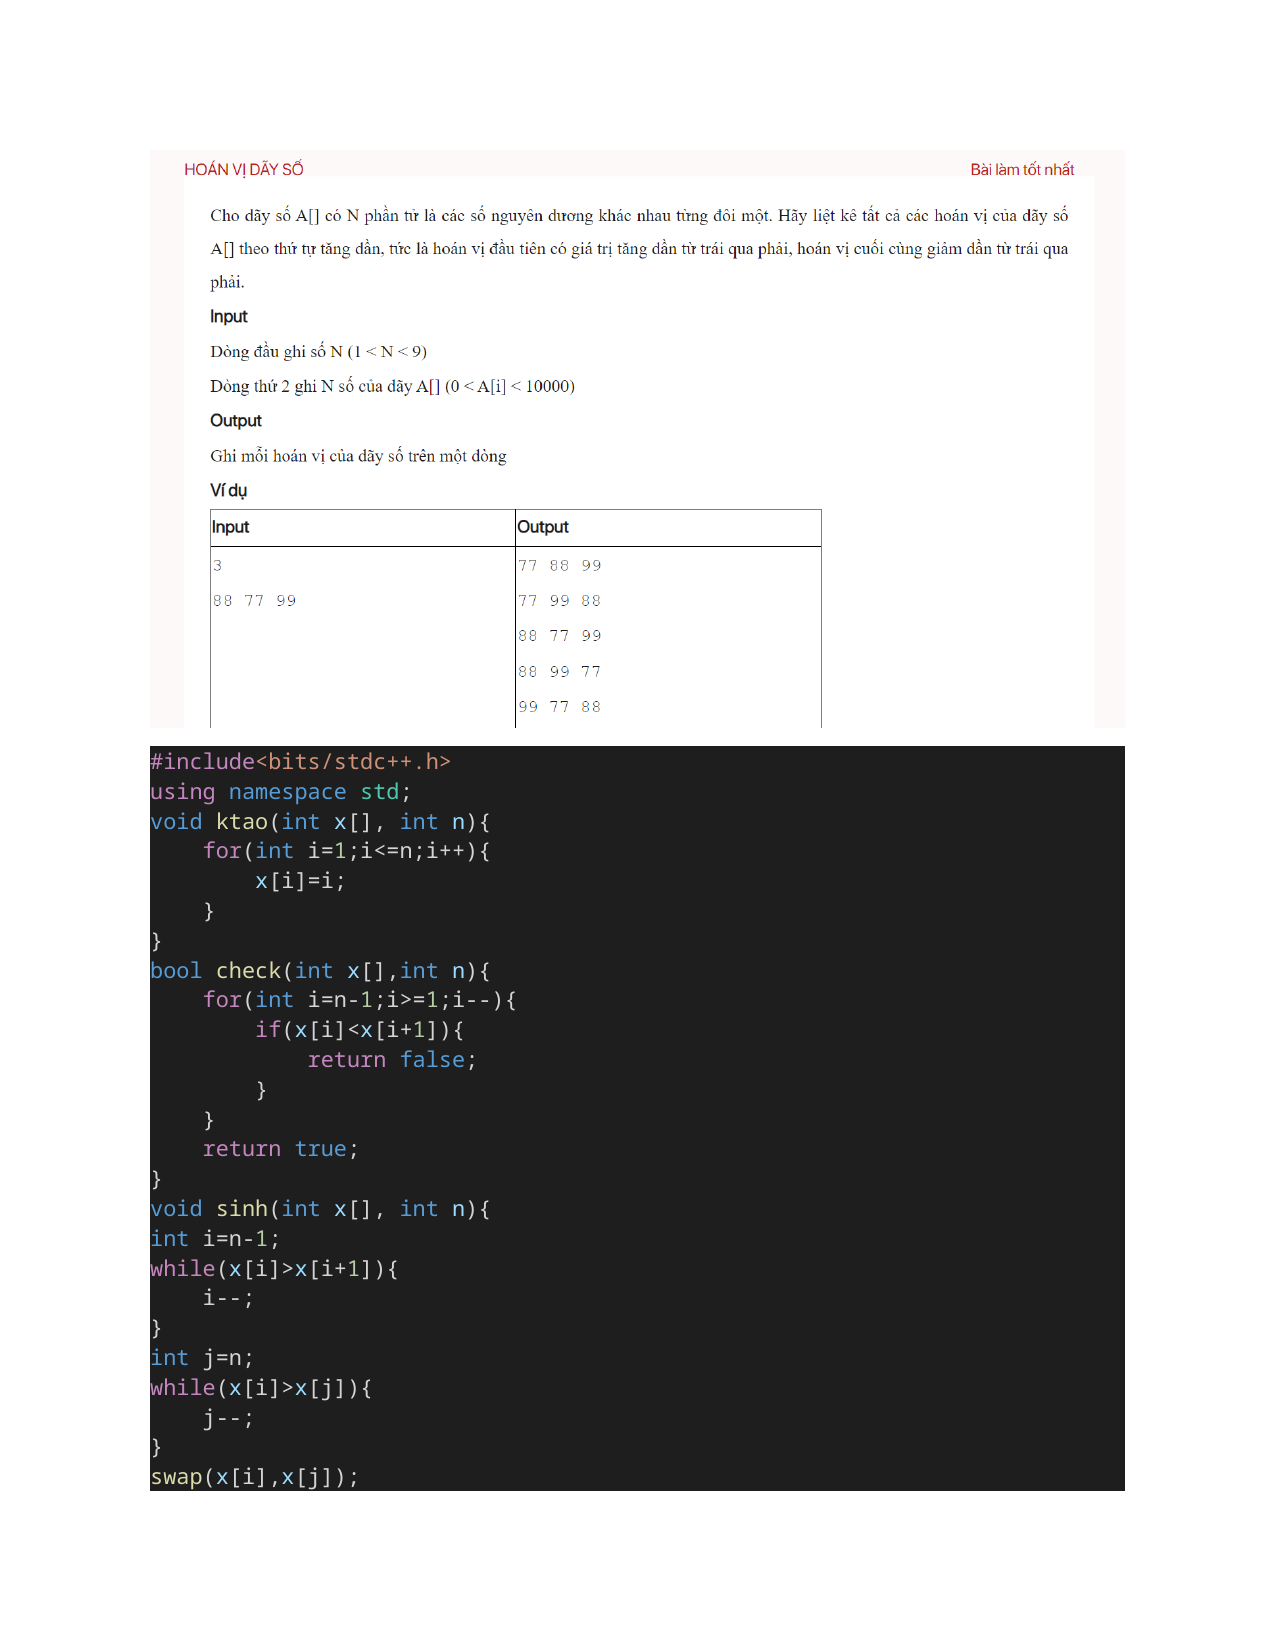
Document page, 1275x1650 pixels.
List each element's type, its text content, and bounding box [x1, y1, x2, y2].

text } [150, 895, 1125, 925]
text int i=n-1; [150, 1223, 1125, 1253]
text swap(x[i],x[j]); [150, 1461, 1125, 1491]
text int j=n; [150, 1342, 1125, 1372]
text using namespace std; [150, 776, 1125, 806]
picture [150, 150, 1125, 728]
text void sinh(int x[], int n){ [150, 1193, 1125, 1223]
text for(int i=1;i<=n;i++){ [150, 836, 1125, 865]
text } [150, 1104, 1125, 1133]
text } [150, 1312, 1125, 1342]
text } [150, 1163, 1125, 1193]
text while(x[i]>x[j]){ [150, 1372, 1125, 1402]
text if(x[i]<x[i+1]){ [150, 1014, 1125, 1044]
text i--; [150, 1282, 1125, 1312]
text void ktao(int x[], int n){ [150, 806, 1125, 836]
text x[i]=i; [150, 865, 1125, 895]
text for(int i=n-1;i>=1;i--){ [150, 984, 1125, 1014]
text } [150, 1431, 1125, 1461]
text j--; [150, 1402, 1125, 1431]
text } [150, 1074, 1125, 1104]
text return true; [150, 1133, 1125, 1163]
text while(x[i]>x[i+1]){ [150, 1253, 1125, 1282]
text return false; [150, 1044, 1125, 1074]
text #include<bits/stdc++.h> [150, 746, 1125, 776]
text bool check(int x[],int n){ [150, 955, 1125, 984]
text } [150, 925, 1125, 955]
